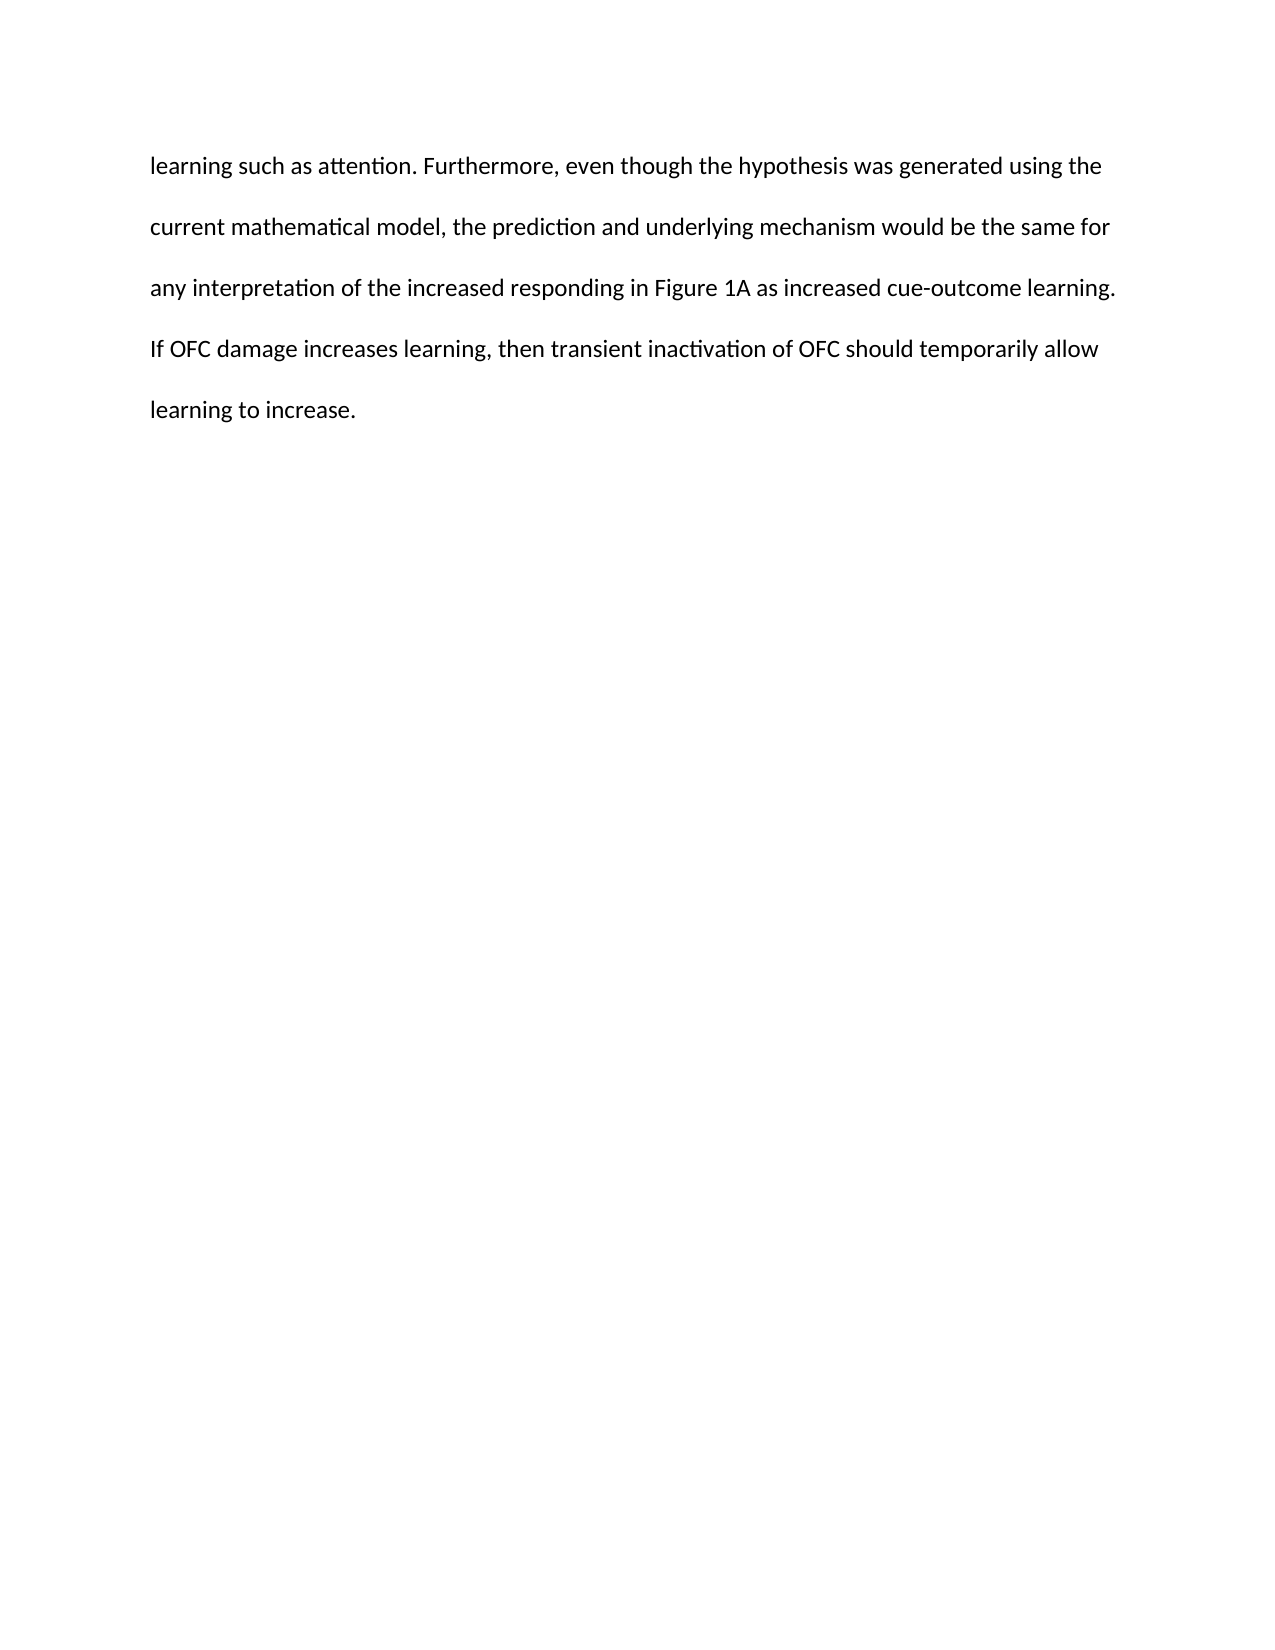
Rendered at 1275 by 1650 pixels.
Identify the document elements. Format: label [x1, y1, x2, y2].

text [150, 150, 1125, 425]
